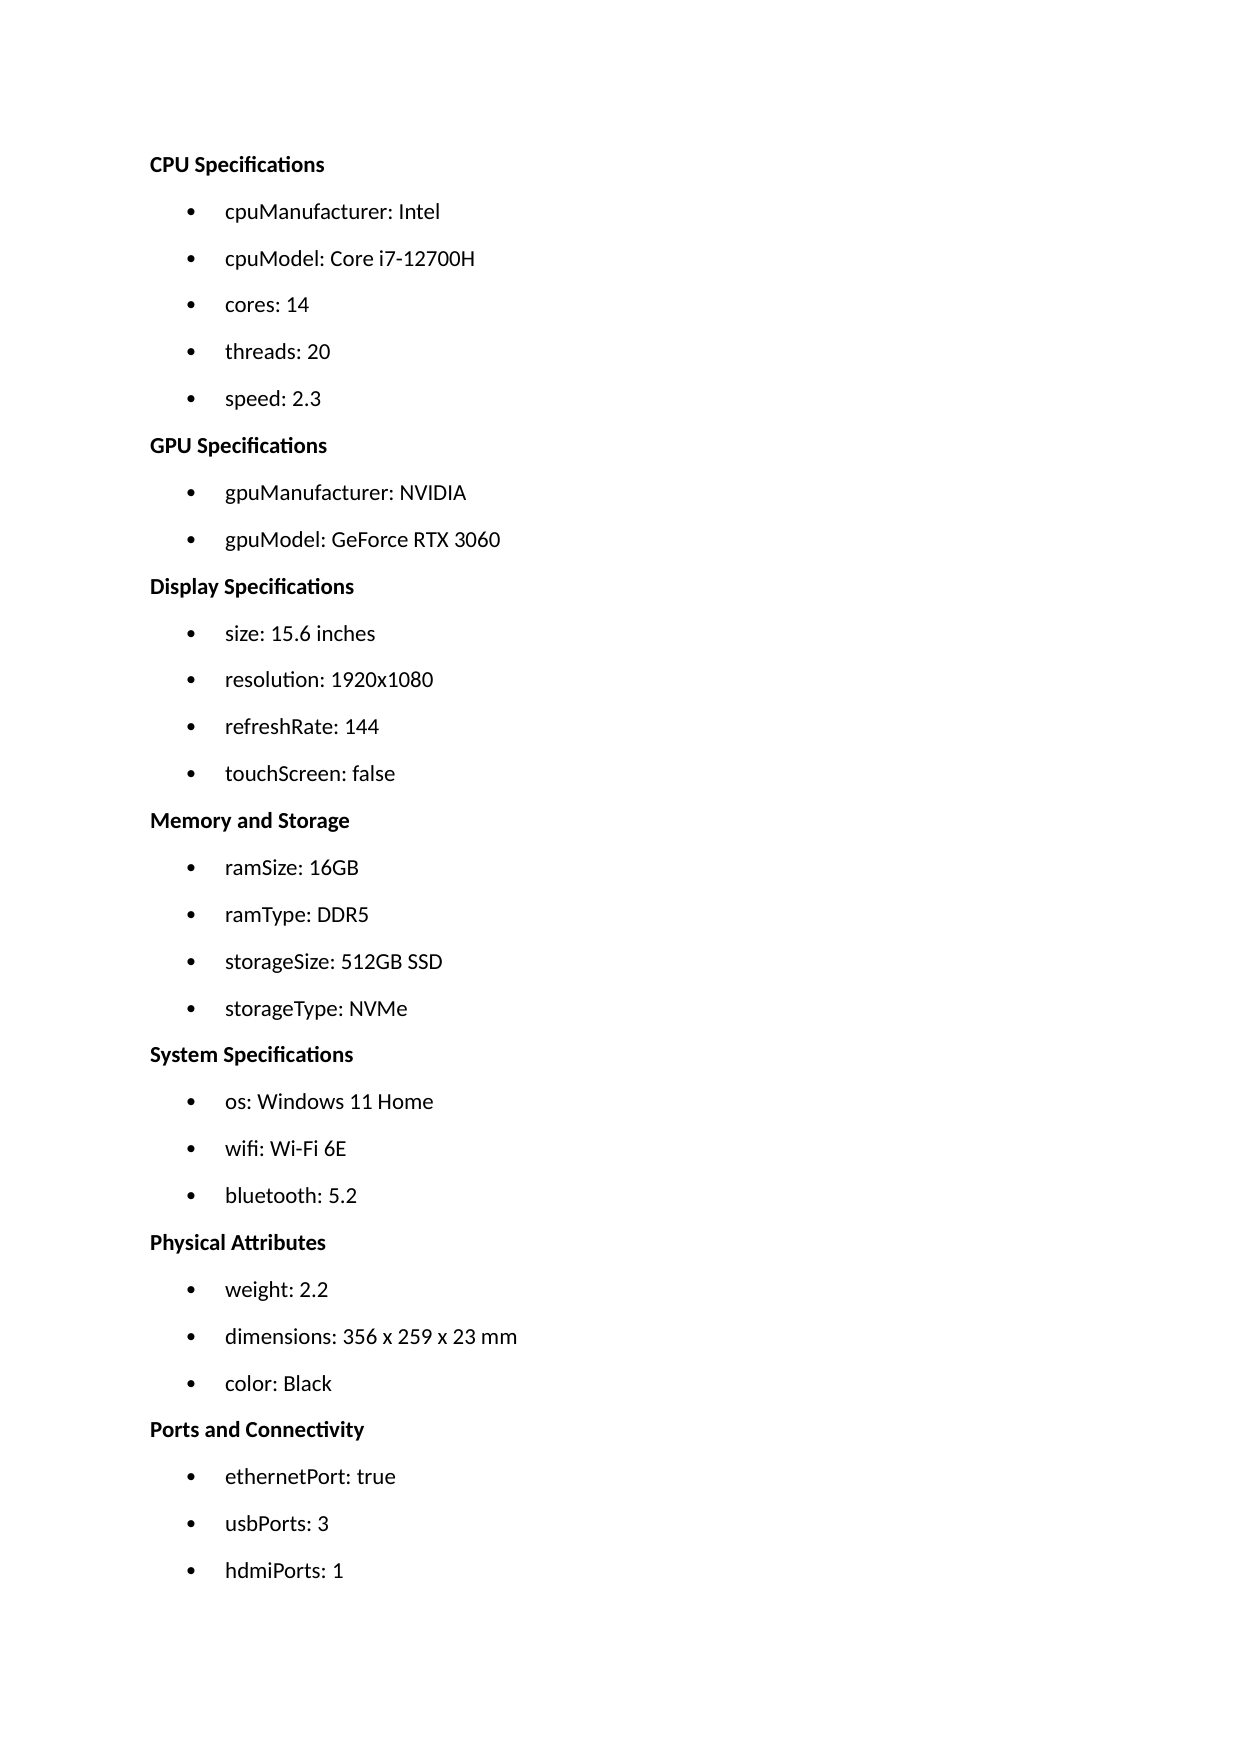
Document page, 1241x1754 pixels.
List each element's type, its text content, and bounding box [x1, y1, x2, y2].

text Ports and Connectivity [150, 1416, 1090, 1444]
list ethernetPort: true [187, 1462, 1090, 1491]
list wifi: Wi-Fi 6E [187, 1134, 1090, 1162]
list refreshRate: 144 [187, 712, 1090, 741]
list ramSize: 16GB [187, 853, 1090, 881]
list gpuManufacturer: NVIDIA [187, 478, 1090, 506]
text CPU Specifications [150, 150, 1090, 178]
list hdmiPorts: 1 [187, 1556, 1090, 1584]
text GPU Specifications [150, 431, 1090, 459]
list threads: 20 [187, 337, 1090, 366]
list color: Black [187, 1369, 1090, 1397]
list cores: 14 [187, 291, 1090, 319]
text Display Specifications [150, 572, 1090, 600]
list ramType: DDR5 [187, 900, 1090, 928]
list bluetooth: 5.2 [187, 1181, 1090, 1209]
text Memory and Storage [150, 806, 1090, 834]
list speed: 2.3 [187, 384, 1090, 412]
list gpuModel: GeForce RTX 3060 [187, 525, 1090, 553]
list weight: 2.2 [187, 1275, 1090, 1303]
list os: Windows 11 Home [187, 1087, 1090, 1116]
list touchScreen: false [187, 759, 1090, 787]
list cpuManufacturer: Intel [187, 197, 1090, 225]
list storageSize: 512GB SSD [187, 947, 1090, 975]
text System Specifications [150, 1041, 1090, 1069]
list cpuModel: Core i7-12700H [187, 244, 1090, 272]
list usbPorts: 3 [187, 1509, 1090, 1537]
list storageType: NVMe [187, 994, 1090, 1022]
list size: 15.6 inches [187, 619, 1090, 647]
list resolution: 1920x1080 [187, 666, 1090, 694]
text Physical Attributes [150, 1228, 1090, 1256]
list dimensions: 356 x 259 x 23 mm [187, 1322, 1090, 1350]
